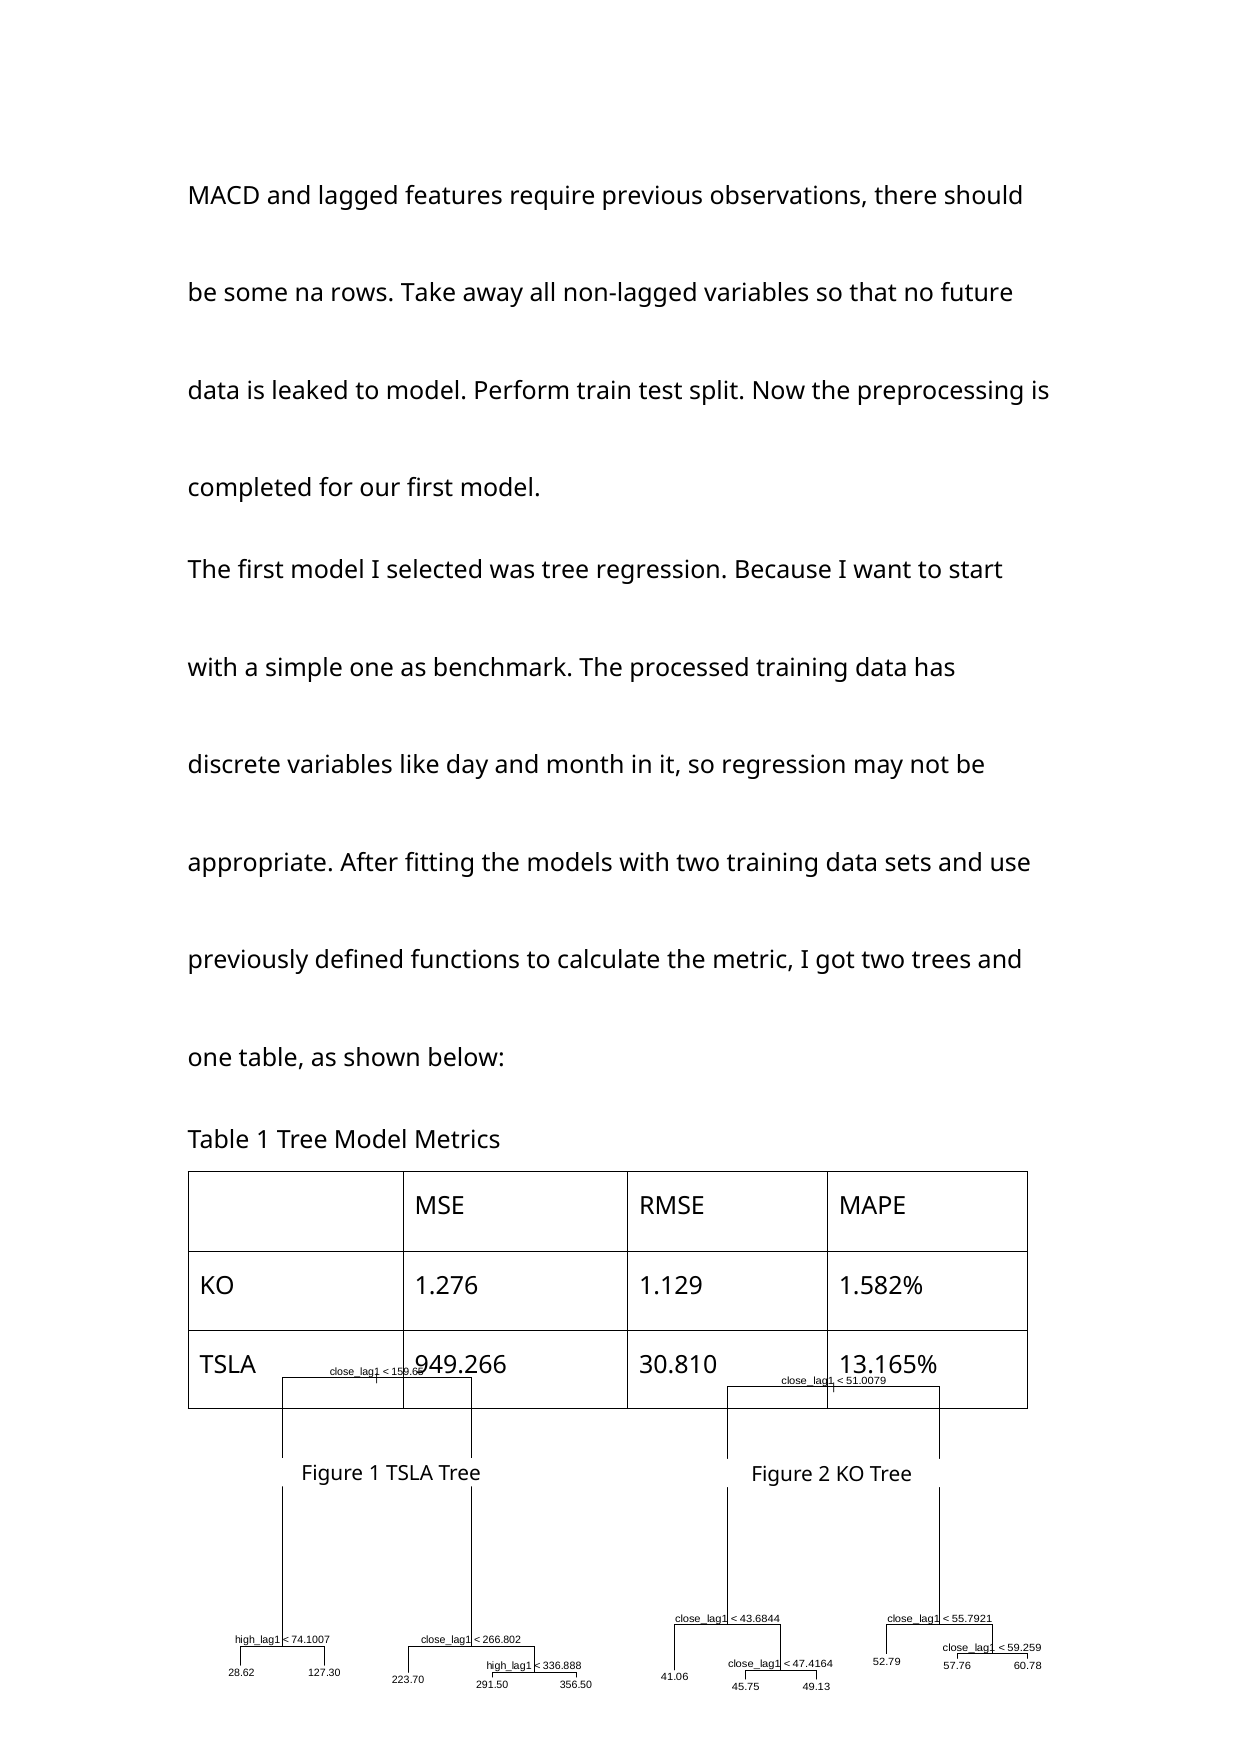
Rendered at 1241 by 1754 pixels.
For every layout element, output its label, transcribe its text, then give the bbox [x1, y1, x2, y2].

table_header [189, 1172, 403, 1251]
table_header MAPE [828, 1172, 1027, 1251]
table_cell KO [189, 1252, 403, 1330]
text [187, 162, 1053, 519]
table_cell 1.582% [828, 1252, 1027, 1330]
table_cell 1.276 [404, 1252, 627, 1330]
table_cell 1.129 [628, 1252, 827, 1330]
table_header MSE [404, 1172, 627, 1251]
table_cell TSLA [189, 1331, 403, 1408]
table_cell 949.266 [404, 1331, 627, 1408]
table_header RMSE [628, 1172, 827, 1251]
table_cell 30.810 [628, 1331, 827, 1408]
text The first model I selected was tree regression. Because I want to start with a simple one as benchmark. The processed training data has discrete variables like day and month in it, so regression may not be appropriate. After fitting the models with two training data sets and use previously defined functions to calculate the metric, I got two trees and one table, as shown below: [187, 536, 1053, 1089]
table_cell 13.165% [828, 1331, 1027, 1408]
text Table 1 Tree Model Metrics [187, 1106, 1053, 1171]
